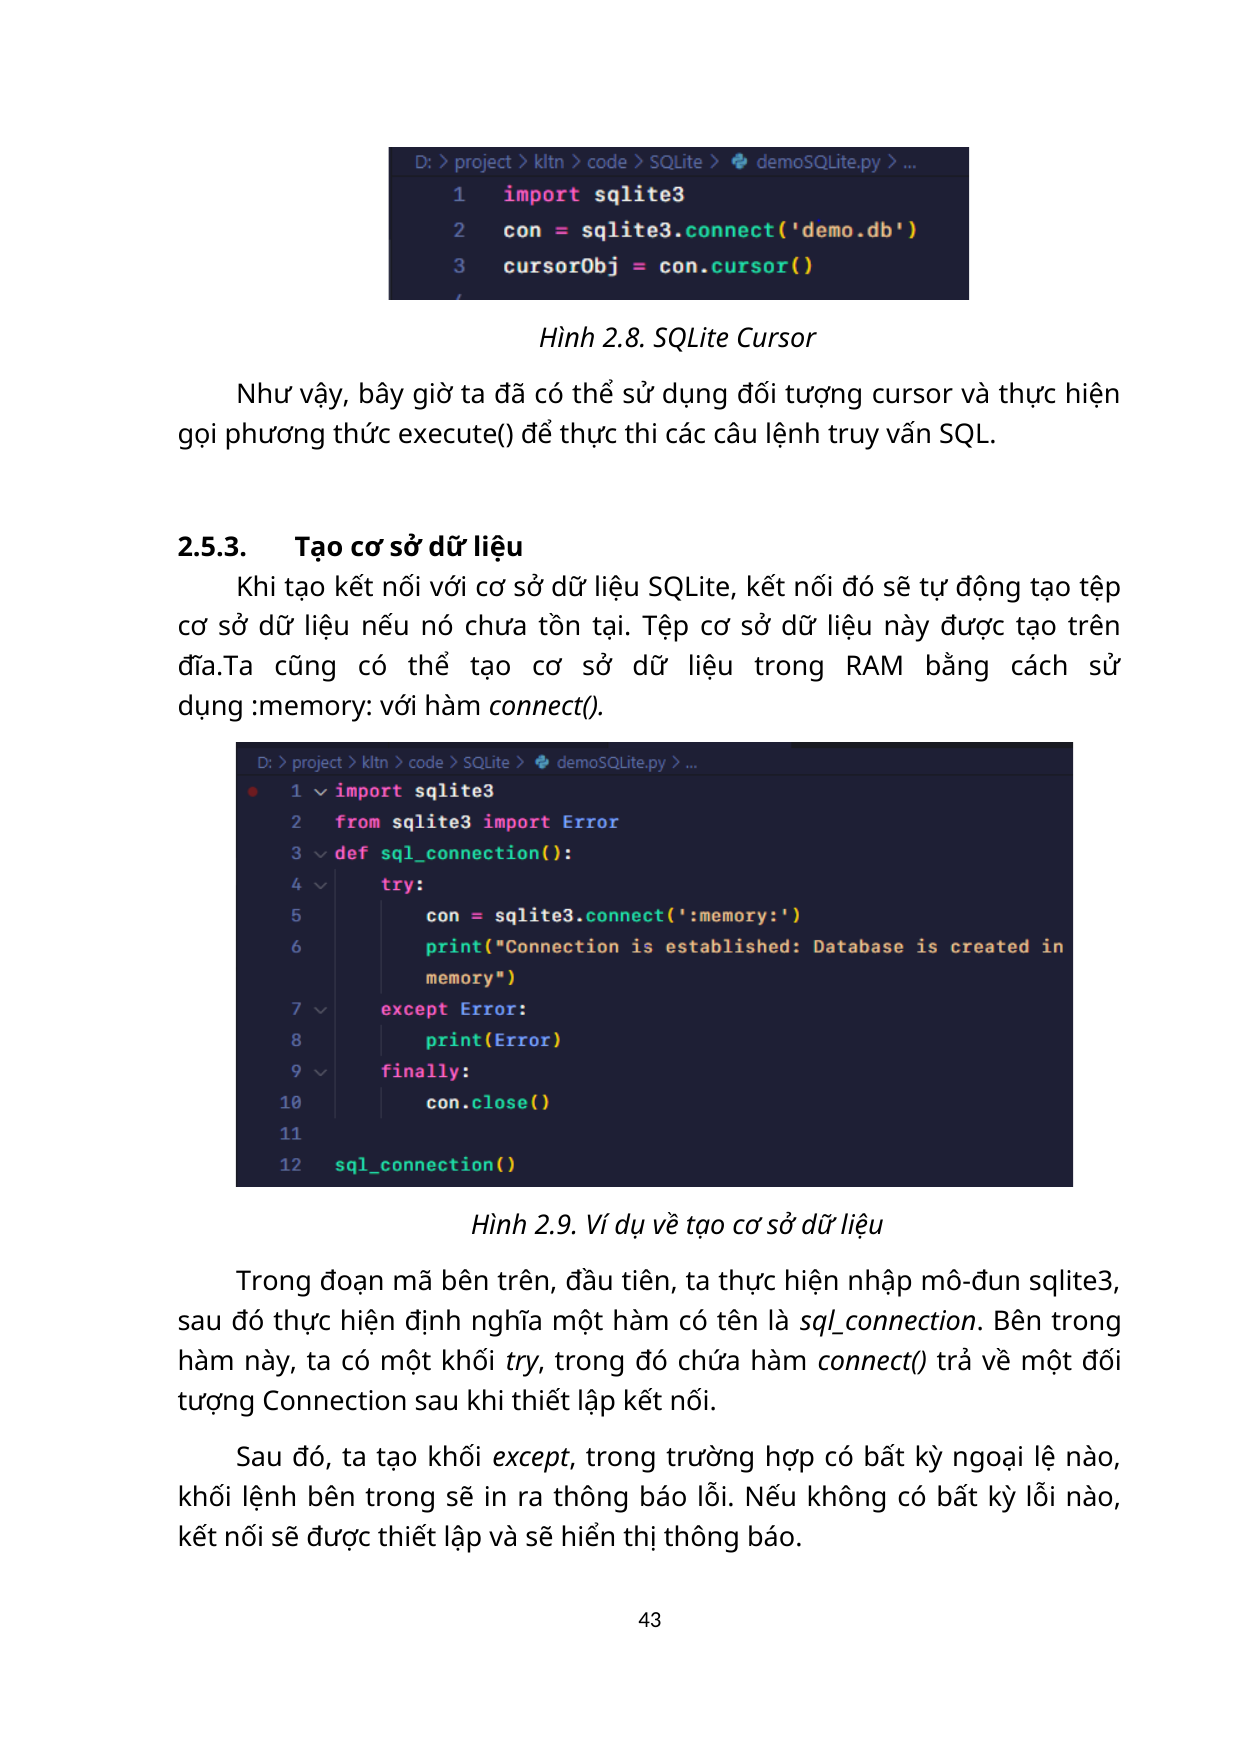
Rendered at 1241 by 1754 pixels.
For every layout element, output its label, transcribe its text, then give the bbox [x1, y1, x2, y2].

text Hình 2.9. Ví dụ về tạo cơ sở dữ liệu [177, 1205, 1122, 1242]
text Trong đoạn mã bên trên, đầu tiên, ta thực hiện nhập mô-đun sqlite3, sau đó thực hiện định nghĩa một hàm có tên là sql_connection. Bên trong hàm này, ta có một khối try, trong đó chứa hàm connect() trả về một đối tượng Connection sau khi thiết lập kết nối. [177, 1262, 1122, 1418]
picture [235, 742, 1074, 1187]
text Khi tạo kết nối với cơ sở dữ liệu SQLite, kết nối đó sẽ tự động tạo tệp cơ sở dữ liệu nếu nó chưa tồn tại. Tệp cơ sở dữ liệu này được tạo trên đĩa.Ta cũng có thể tạo cơ sở dữ liệu trong RAM bằng cách sử dụng :memory: với hàm connect(). [177, 567, 1122, 723]
subtitle 2.5.3. Tạo cơ sở dữ liệu [177, 527, 1122, 564]
text Hình 2.8. SQLite Cursor [177, 318, 1122, 355]
text Sau đó, ta tạo khối except, trong trường hợp có bất kỳ ngoại lệ nào, khối lệnh bên trong sẽ in ra thông báo lỗi. Nếu không có bất kỳ lỗi nào, kết nối sẽ được thiết lập và sẽ hiển thị thông báo. [177, 1437, 1122, 1554]
picture [388, 147, 970, 300]
text Như vậy, bây giờ ta đã có thể sử dụng đối tượng cursor và thực hiện gọi phương thức execute() để thực thi các câu lệnh truy vấn SQL. [177, 374, 1122, 451]
